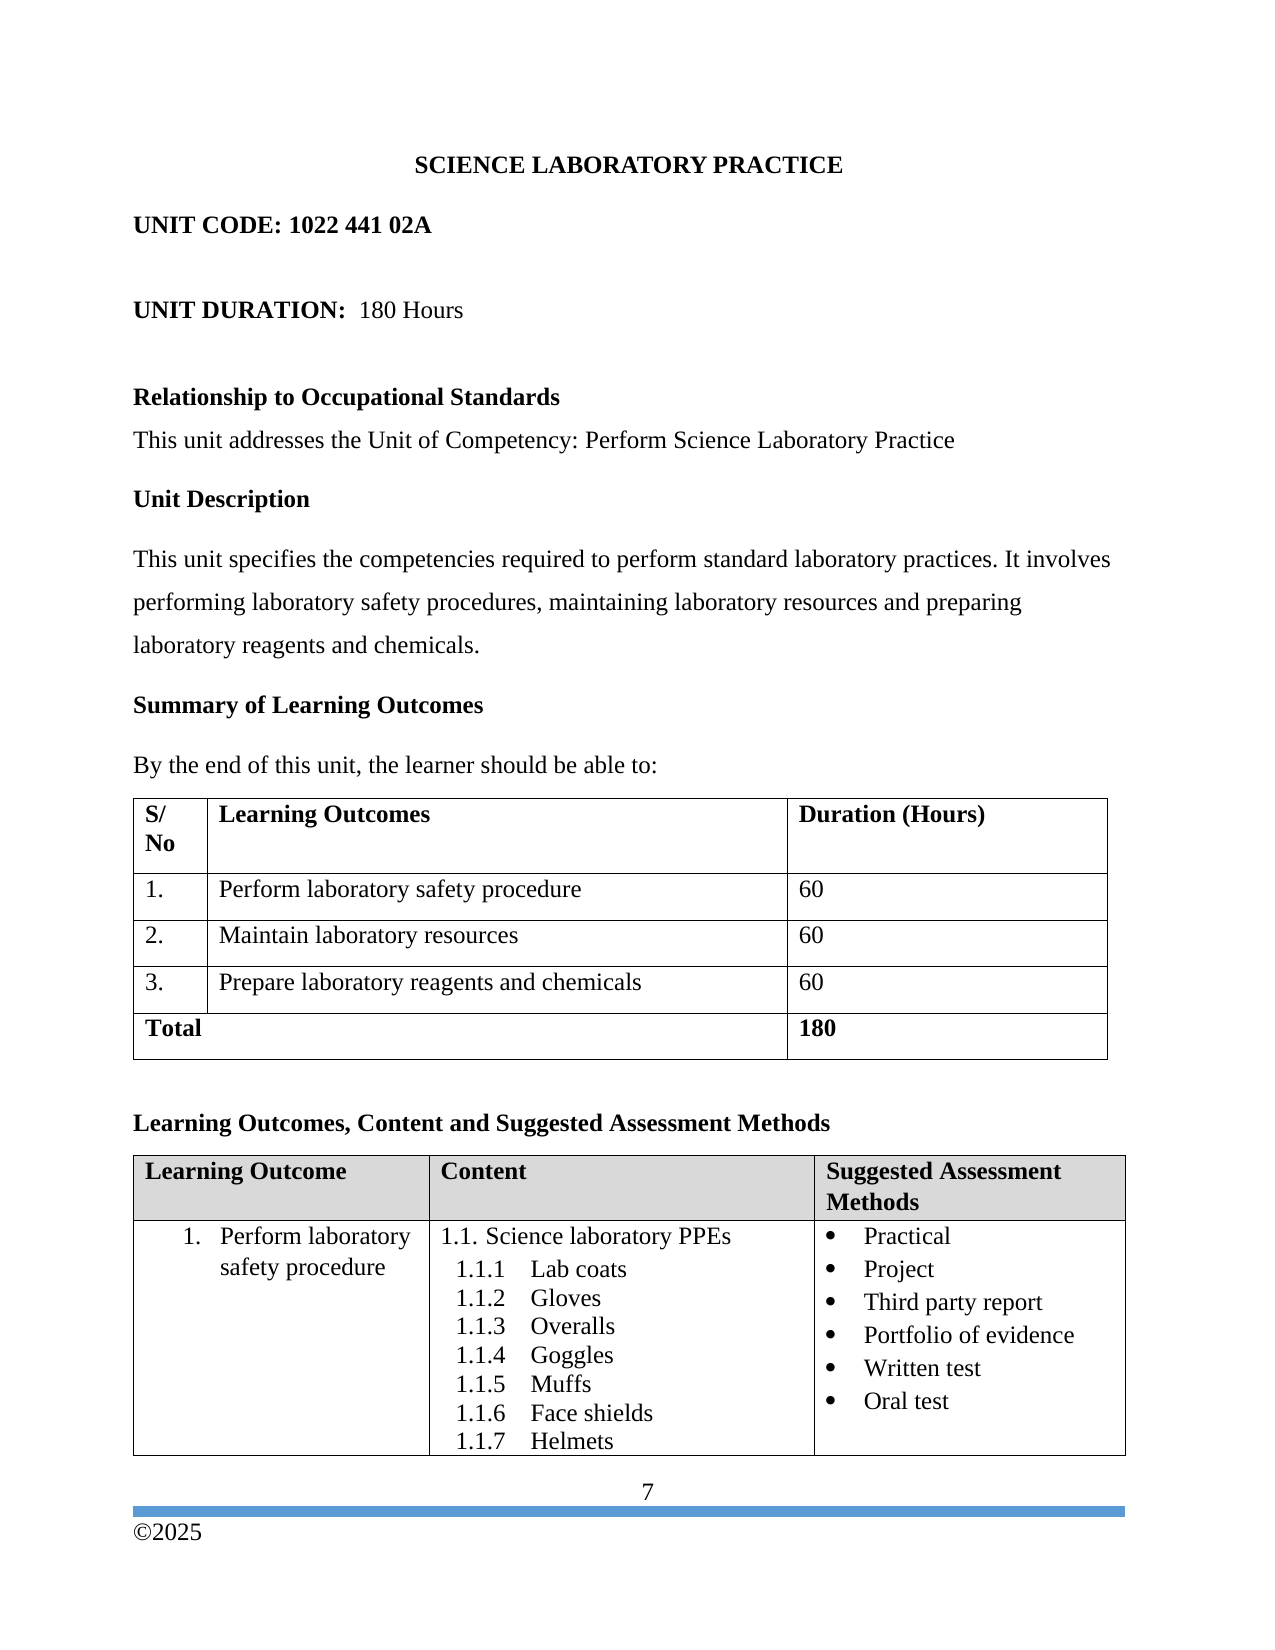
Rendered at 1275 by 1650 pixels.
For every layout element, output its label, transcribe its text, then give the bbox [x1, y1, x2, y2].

table_header Suggested Assessment Methods [815, 1156, 1125, 1220]
table_header Learning Outcome [134, 1156, 429, 1220]
table_header S/No [134, 799, 207, 873]
table_cell 60 [788, 874, 1107, 919]
table_cell 60 [788, 921, 1107, 966]
text Unit Description [133, 484, 1125, 513]
table_cell Perform laboratory safety procedure [208, 874, 787, 919]
table_cell 60 [788, 967, 1107, 1012]
subtitle SCIENCE LABORATORY PRACTICE [133, 150, 1125, 179]
text Summary of Learning Outcomes [133, 690, 1125, 719]
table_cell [815, 1221, 1125, 1455]
table_header Content [430, 1156, 814, 1220]
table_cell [430, 1221, 814, 1455]
table_cell Total [134, 1014, 787, 1059]
table_cell 180 [788, 1014, 1107, 1059]
text UNIT DURATION: 180 Hours [133, 295, 1125, 324]
table_cell 1. [134, 874, 207, 919]
text UNIT CODE: 1022 441 02A [133, 210, 1125, 238]
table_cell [134, 1221, 429, 1455]
table_header Learning Outcomes [208, 799, 787, 873]
table_header Duration (Hours) [788, 799, 1107, 873]
text This unit addresses the Unit of Competency: Perform Science Laboratory Practice [133, 425, 1125, 453]
text By the end of this unit, the learner should be able to: [133, 750, 1125, 779]
table_cell Prepare laboratory reagents and chemicals [208, 967, 787, 1012]
table_cell 2. [134, 921, 207, 966]
table_cell 3. [134, 967, 207, 1012]
table_cell Maintain laboratory resources [208, 921, 787, 966]
text Relationship to Occupational Standards [133, 382, 1125, 410]
text Learning Outcomes, Content and Suggested Assessment Methods [133, 1108, 1125, 1136]
text This unit specifies the competencies required to perform standard laboratory practices. It involves performing laboratory safety procedures, maintaining laboratory resources and preparing laboratory reagents and chemicals. [133, 544, 1125, 659]
